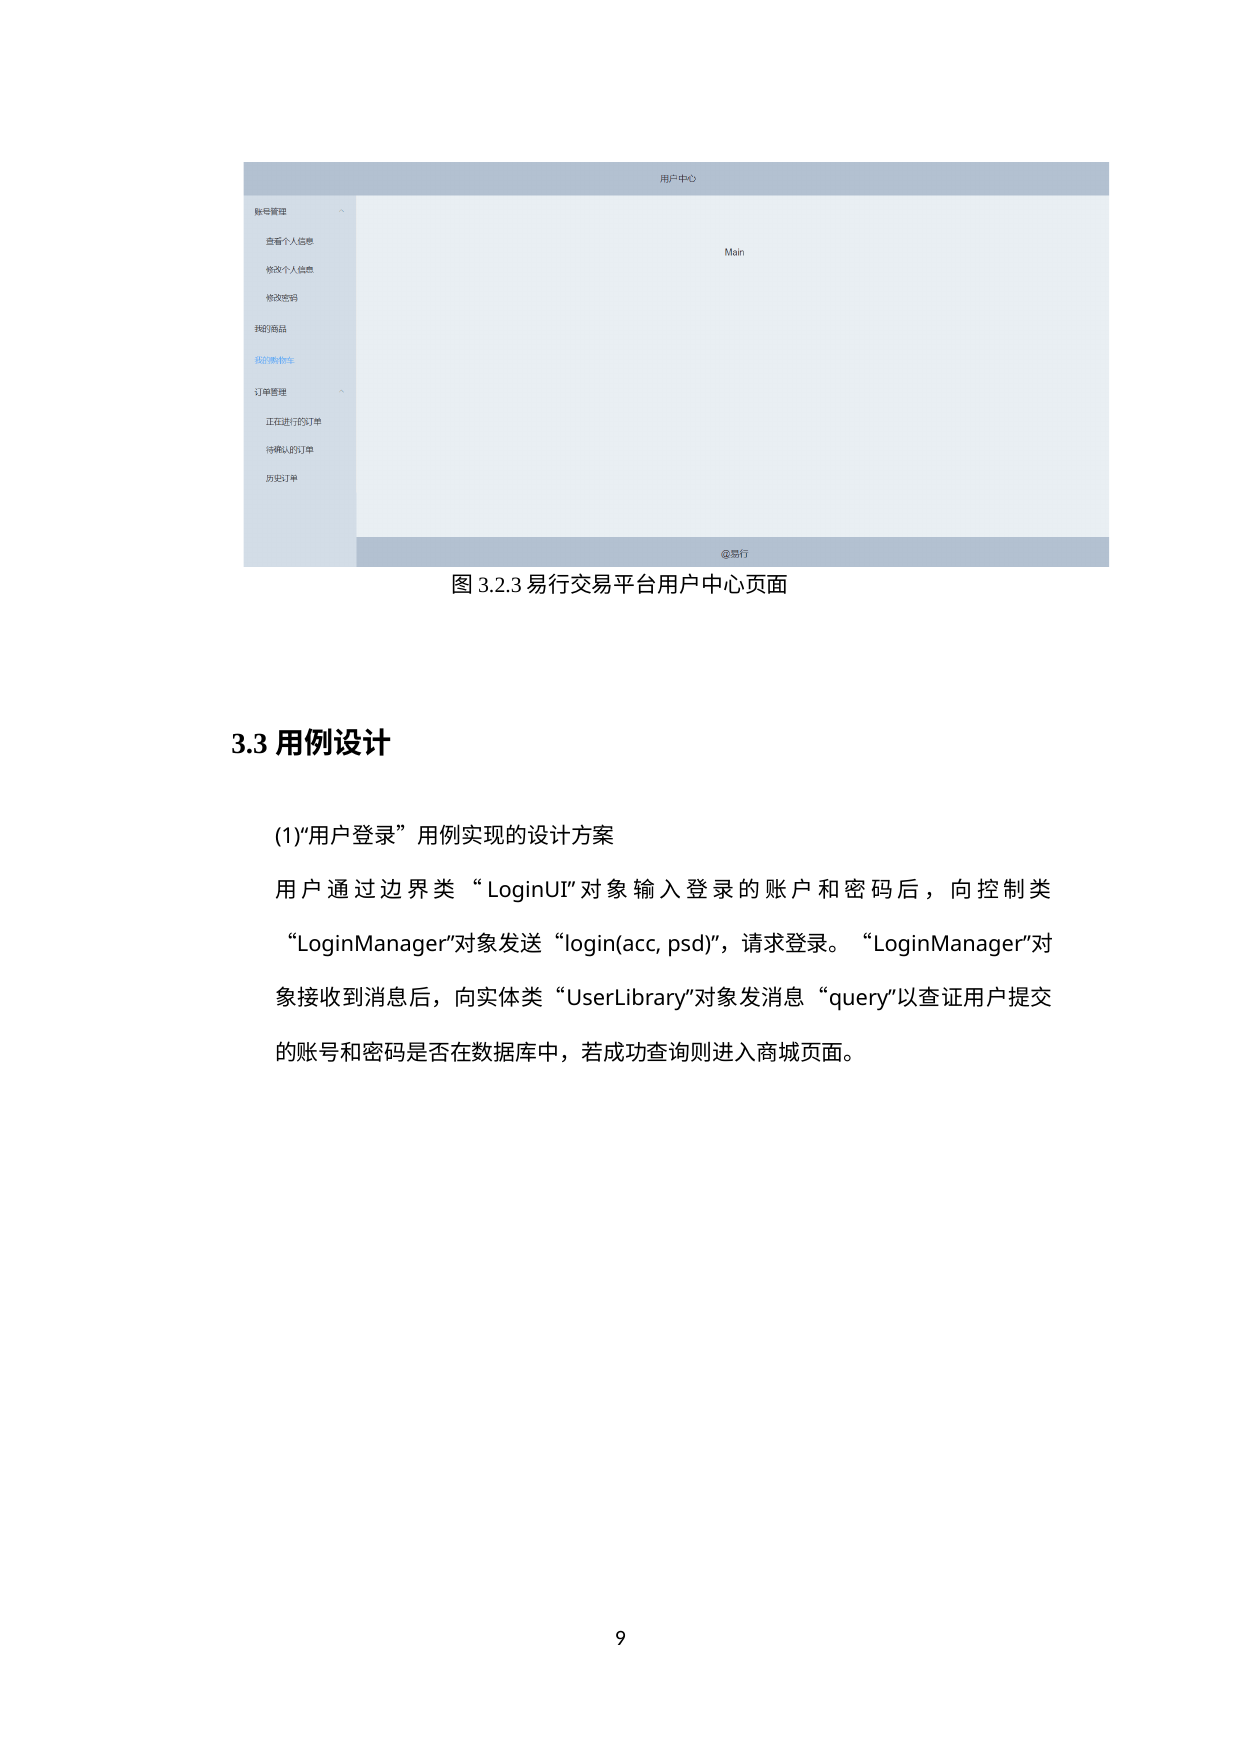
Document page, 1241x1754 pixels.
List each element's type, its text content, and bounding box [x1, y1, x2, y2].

text (1)“用户登录”用例实现的设计方案 [275, 796, 1053, 850]
picture [243, 162, 1110, 567]
text 图3.2.3易行交易平台用户中心页面 [187, 567, 1053, 599]
subtitle 3.3 用例设计 [231, 719, 1053, 762]
text 用户通过边界类“LoginUI”对象输入登录的账户和密码后，向控制类“LoginManager”对象发送“login(acc, psd)”，请求登录。“LoginManager”对象接收到消息后，向实体类“UserLibrary”对象发消息“query”以查证用户提交的账号和密码是否在数据库中，若成功查询则进入商城页面。 [275, 850, 1053, 1066]
